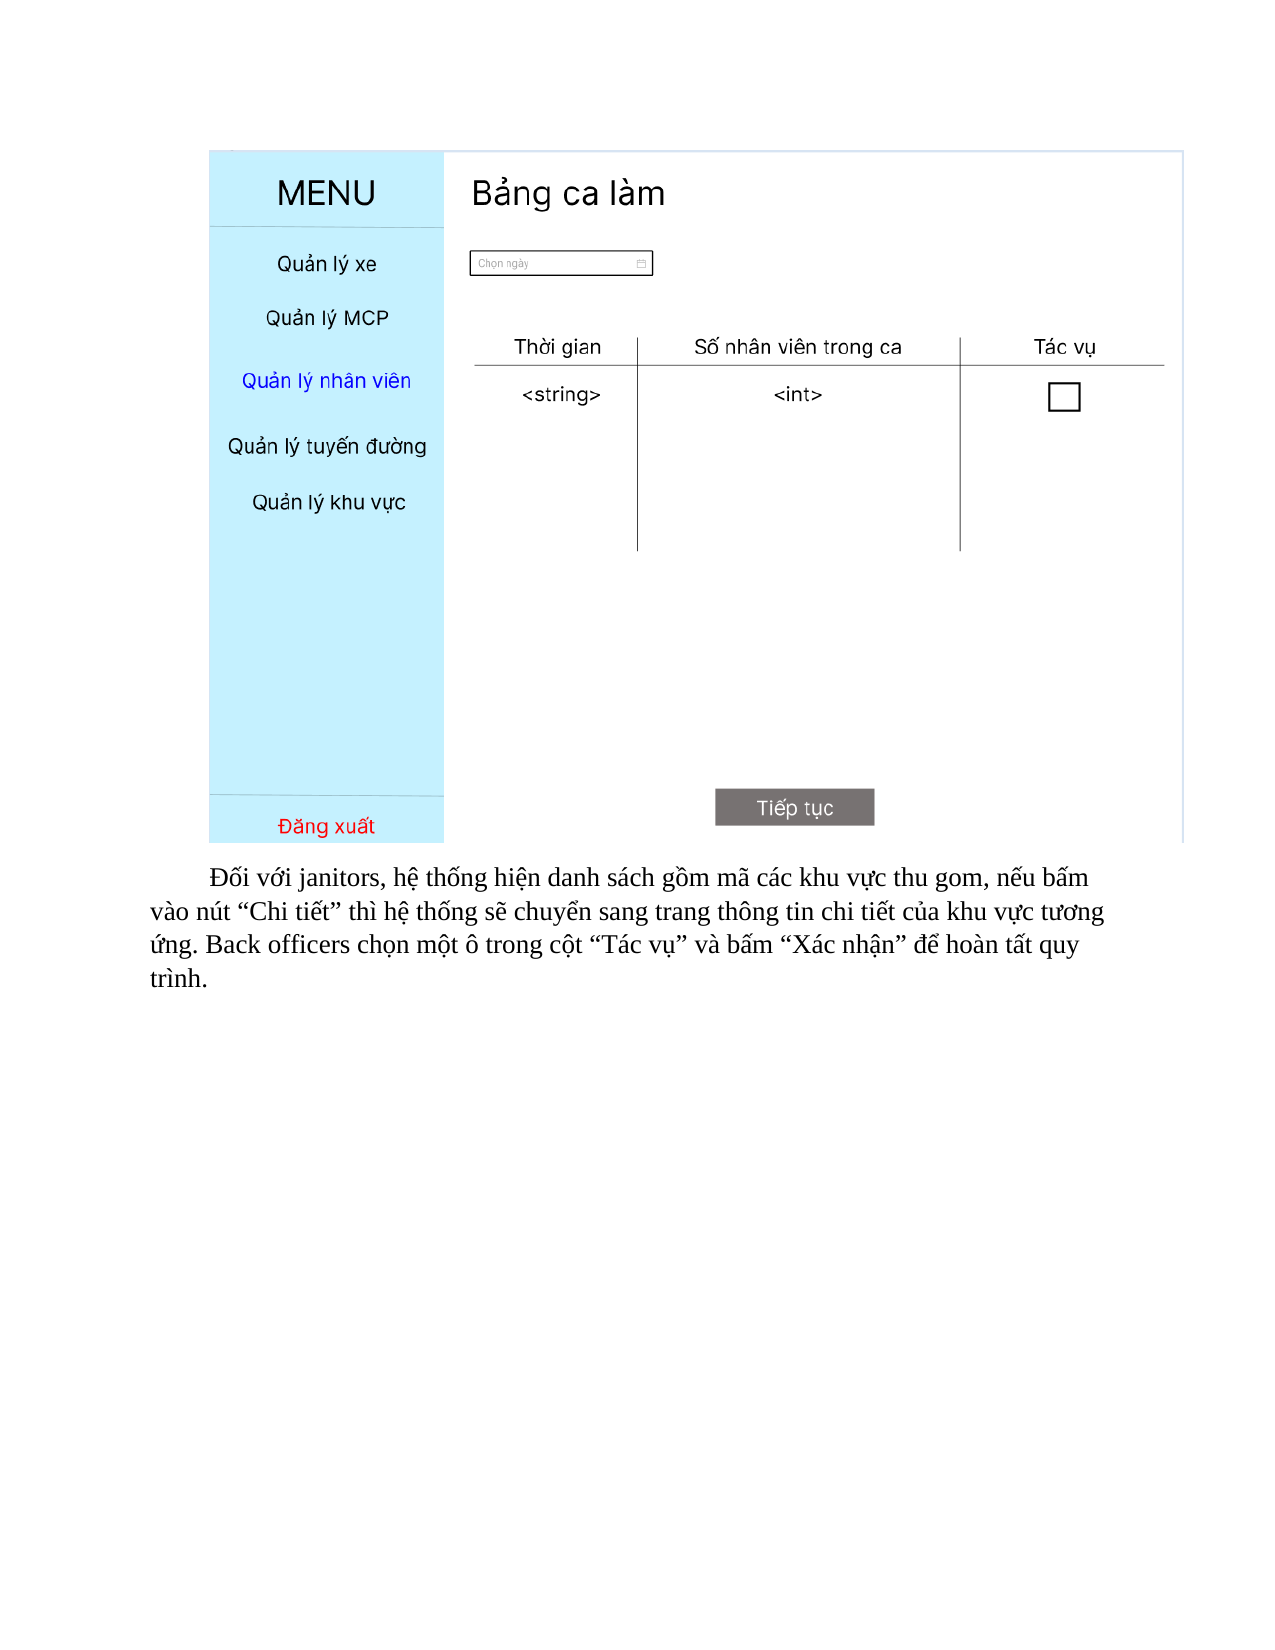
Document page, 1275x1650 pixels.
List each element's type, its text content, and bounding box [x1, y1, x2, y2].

picture [209, 150, 1184, 843]
text Đối với janitors, hệ thống hiện danh sách gồm mã các khu vực thu gom, nếu bấm vào nút “Chi tiết” thì hệ thống sẽ chuyển sang trang thông tin chi tiết của khu vực tương ứng. Back officers chọn một ô trong cột “Tác vụ” và bấm “Xác nhận” để hoàn tất quy trình. [150, 861, 1125, 993]
